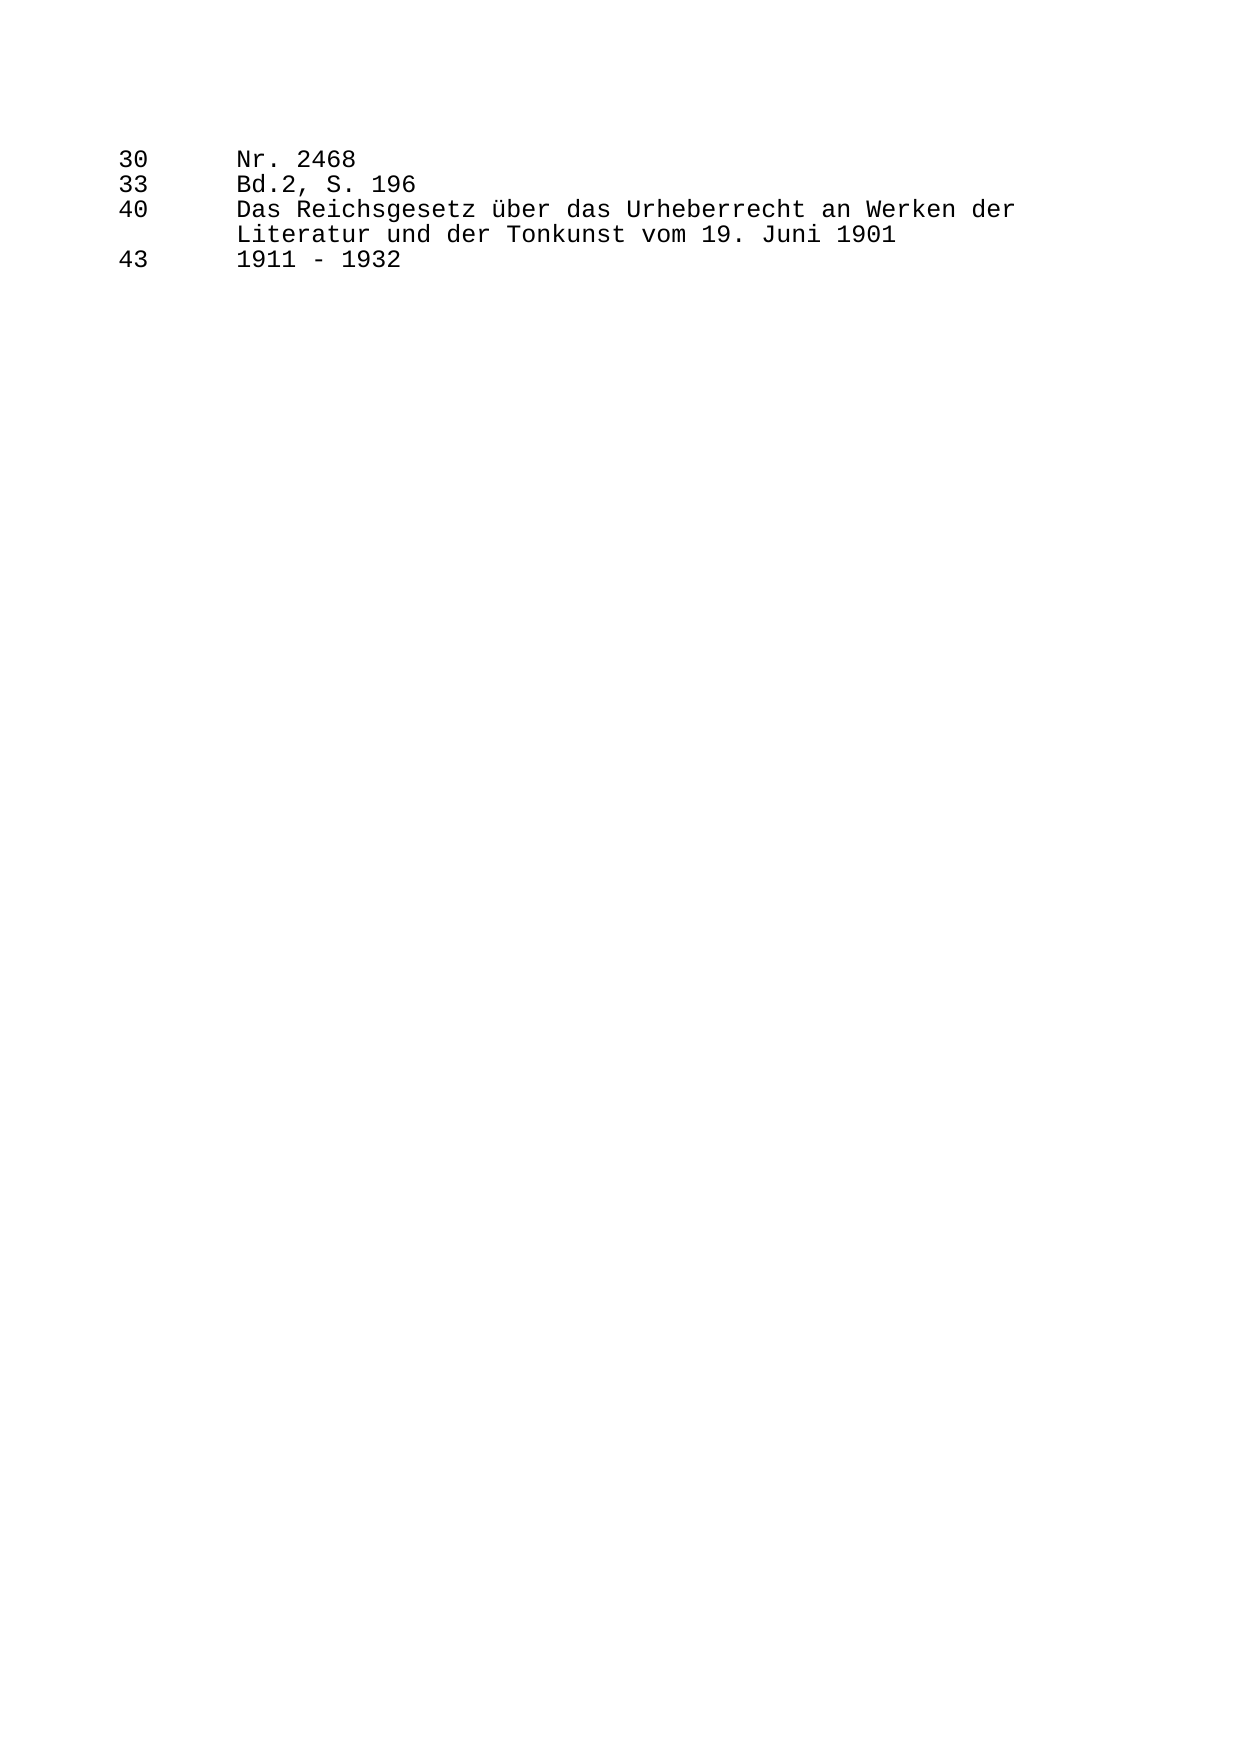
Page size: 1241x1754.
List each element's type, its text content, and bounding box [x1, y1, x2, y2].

text 30 Nr. 2468 [118, 148, 1122, 173]
text 40 Das Reichsgesetz über das s[Urheberrecht]s an Werken der Literatur und der Tonkunst vom z[19. Juni 1901]z [118, 198, 1122, 248]
text 43 1911 - 1932 [118, 248, 1122, 273]
text 33 Bd.2, S. 196 [118, 173, 1122, 198]
